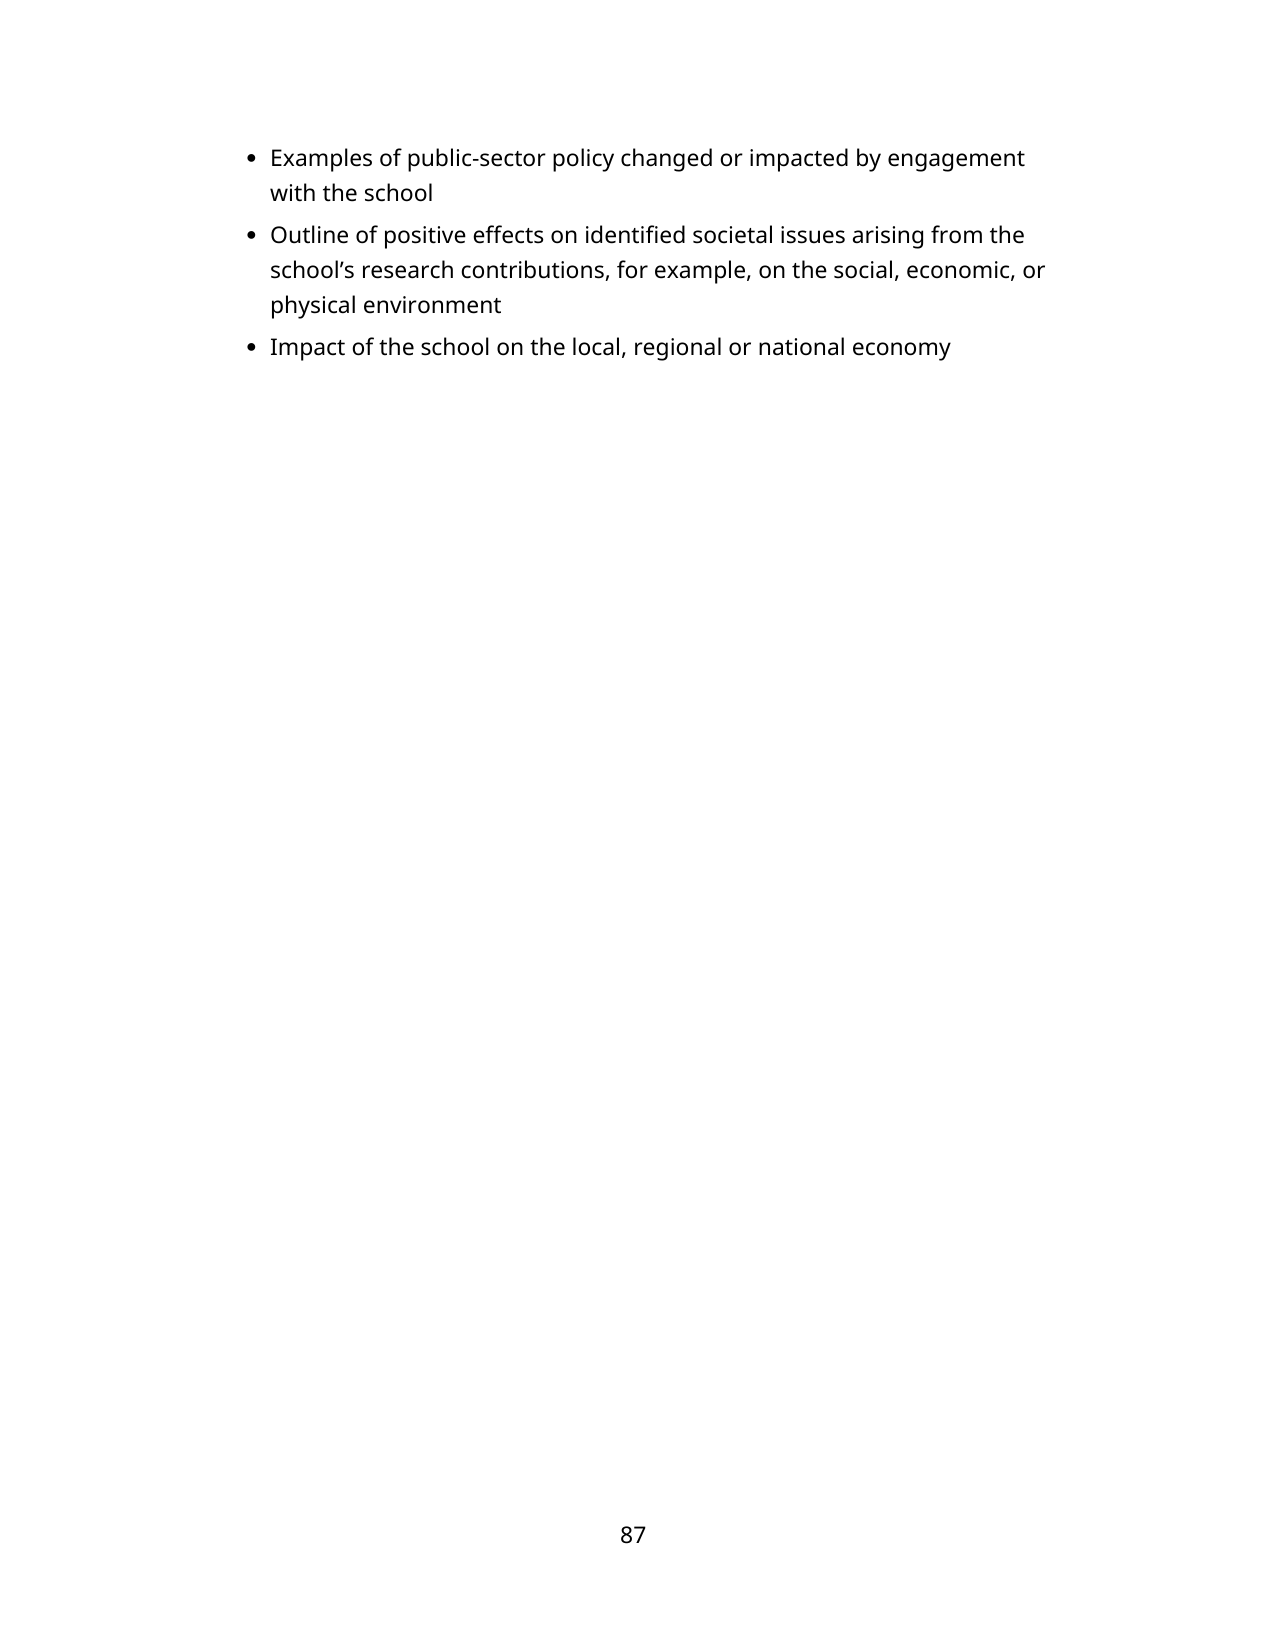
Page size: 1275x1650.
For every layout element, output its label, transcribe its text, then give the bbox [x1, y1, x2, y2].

list Impact of the school on the local, regional or national economy [247, 331, 1264, 362]
list Examples of public-sector policy changed or impacted by engagement with the school [247, 142, 1067, 208]
list Outline of positive effects on identified societal issues arising from the school’s research contributions, for example, on the social, economic, or physical environment [247, 219, 1065, 321]
